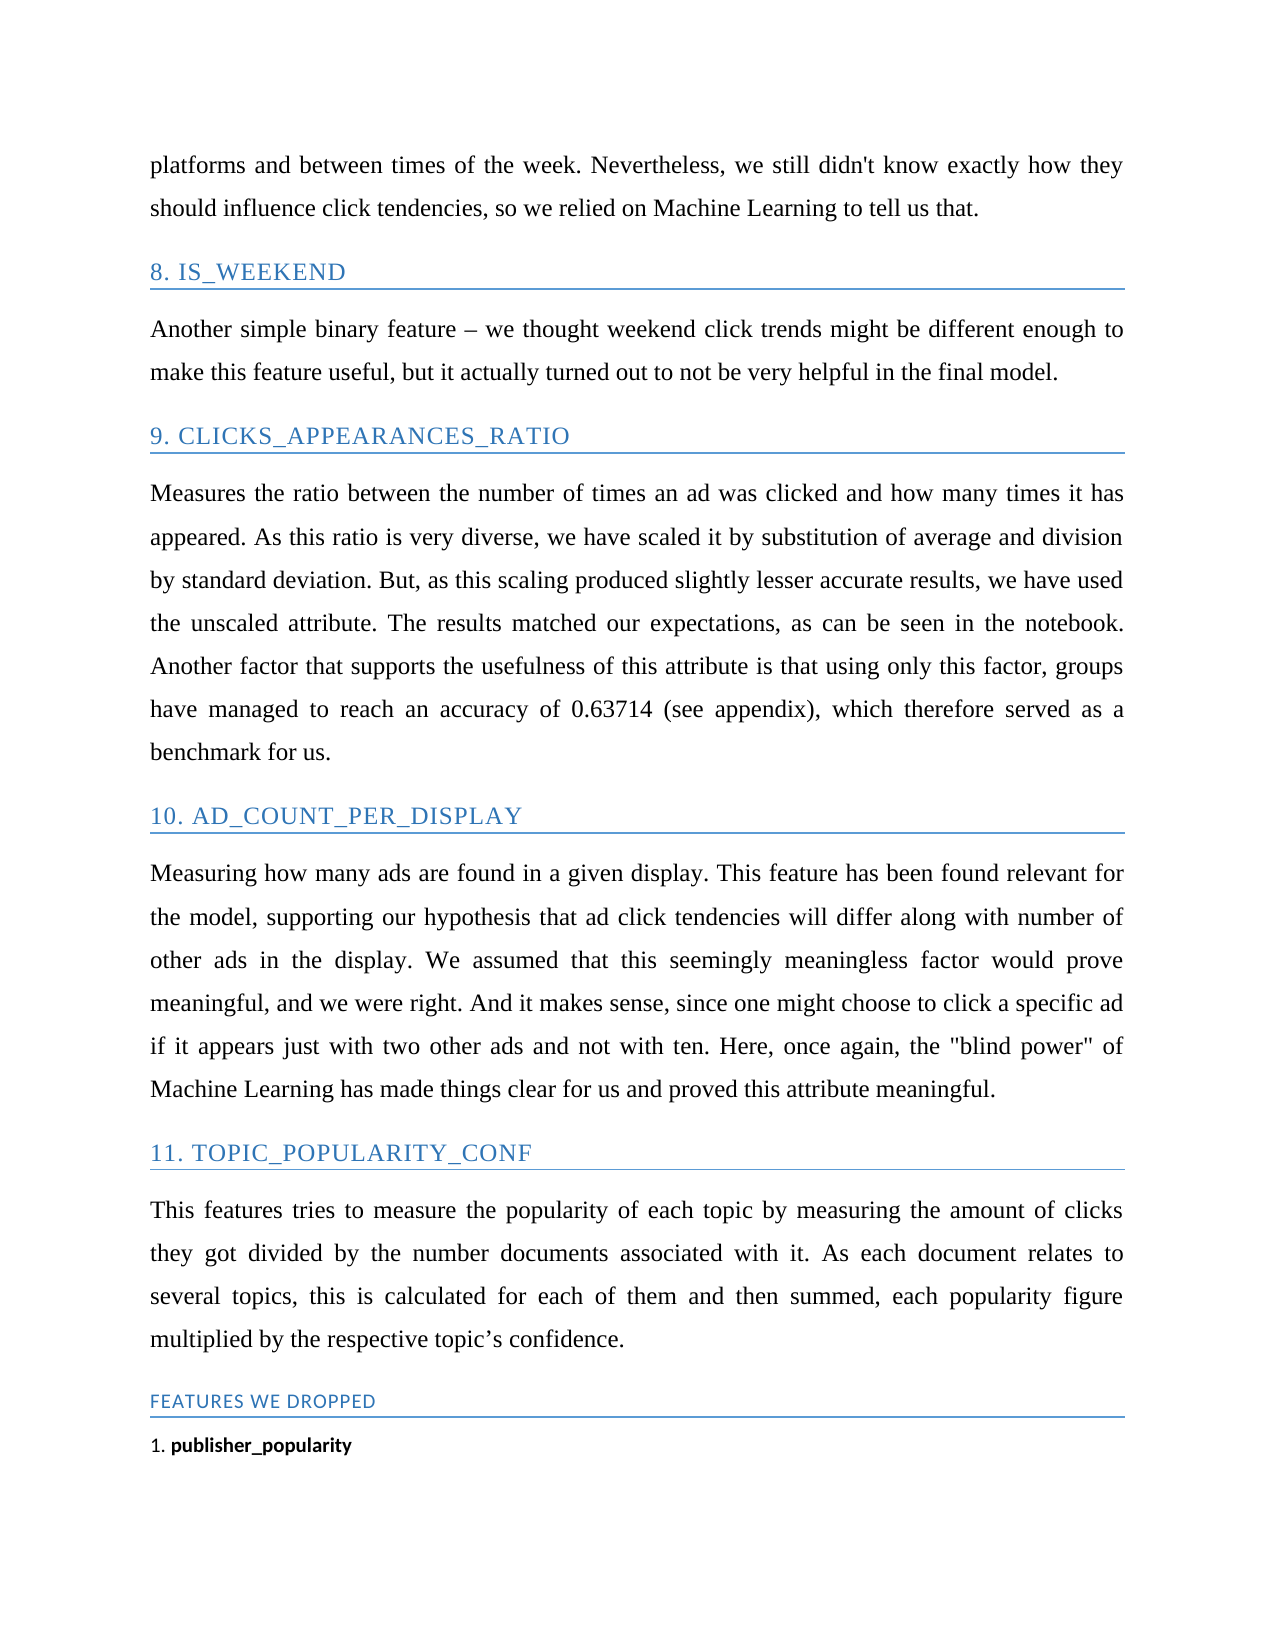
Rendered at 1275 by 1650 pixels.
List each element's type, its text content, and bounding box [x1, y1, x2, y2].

subtitle 10. ad_count_per_display [150, 801, 1125, 832]
text This features tries to measure the popularity of each topic by measuring the amount of clicks they got divided by the number documents associated with it. As each document relates to several topics, this is calculated for each of them and then summed, each popularity figure multiplied by the respective topic’s confidence. [150, 1195, 1125, 1353]
text Measuring how many ads are found in a given display. This feature has been found relevant for the model, supporting our hypothesis that ad click tendencies will differ along with number of other ads in the display. We assumed that this seemingly meaningless factor would prove meaningful, and we were right. And it makes sense, since one might choose to click a specific ad if it appears just with two other ads and not with ten. Here, once again, the "blind power" of Machine Learning has made things clear for us and proved this attribute meaningful. [150, 858, 1125, 1103]
subtitle 9. clicks_appearances_ratio [150, 421, 1125, 452]
text 1. publisher_popularity [150, 1432, 1125, 1457]
subtitle 11. TOPIC_POPULARITY_CONf [150, 1138, 1125, 1169]
subtitle 8. Is_weekend [150, 257, 1125, 288]
subtitle Features we dropped [150, 1388, 1125, 1416]
text Measures the ratio between the number of times an ad was clicked and how many times it has appeared. As this ratio is very diverse, we have scaled it by substitution of average and division by standard deviation. But, as this scaling produced slightly lesser accurate results, we have used the unscaled attribute. The results matched our expectations, as can be seen in the notebook. Another factor that supports the usefulness of this attribute is that using only this factor, groups have managed to reach an accuracy of 0.63714 (see appendix), which therefore served as a benchmark for us. [150, 478, 1125, 766]
text Another simple binary feature – we thought weekend click trends might be different enough to make this feature useful, but it actually turned out to not be very helpful in the final model. [150, 314, 1125, 386]
